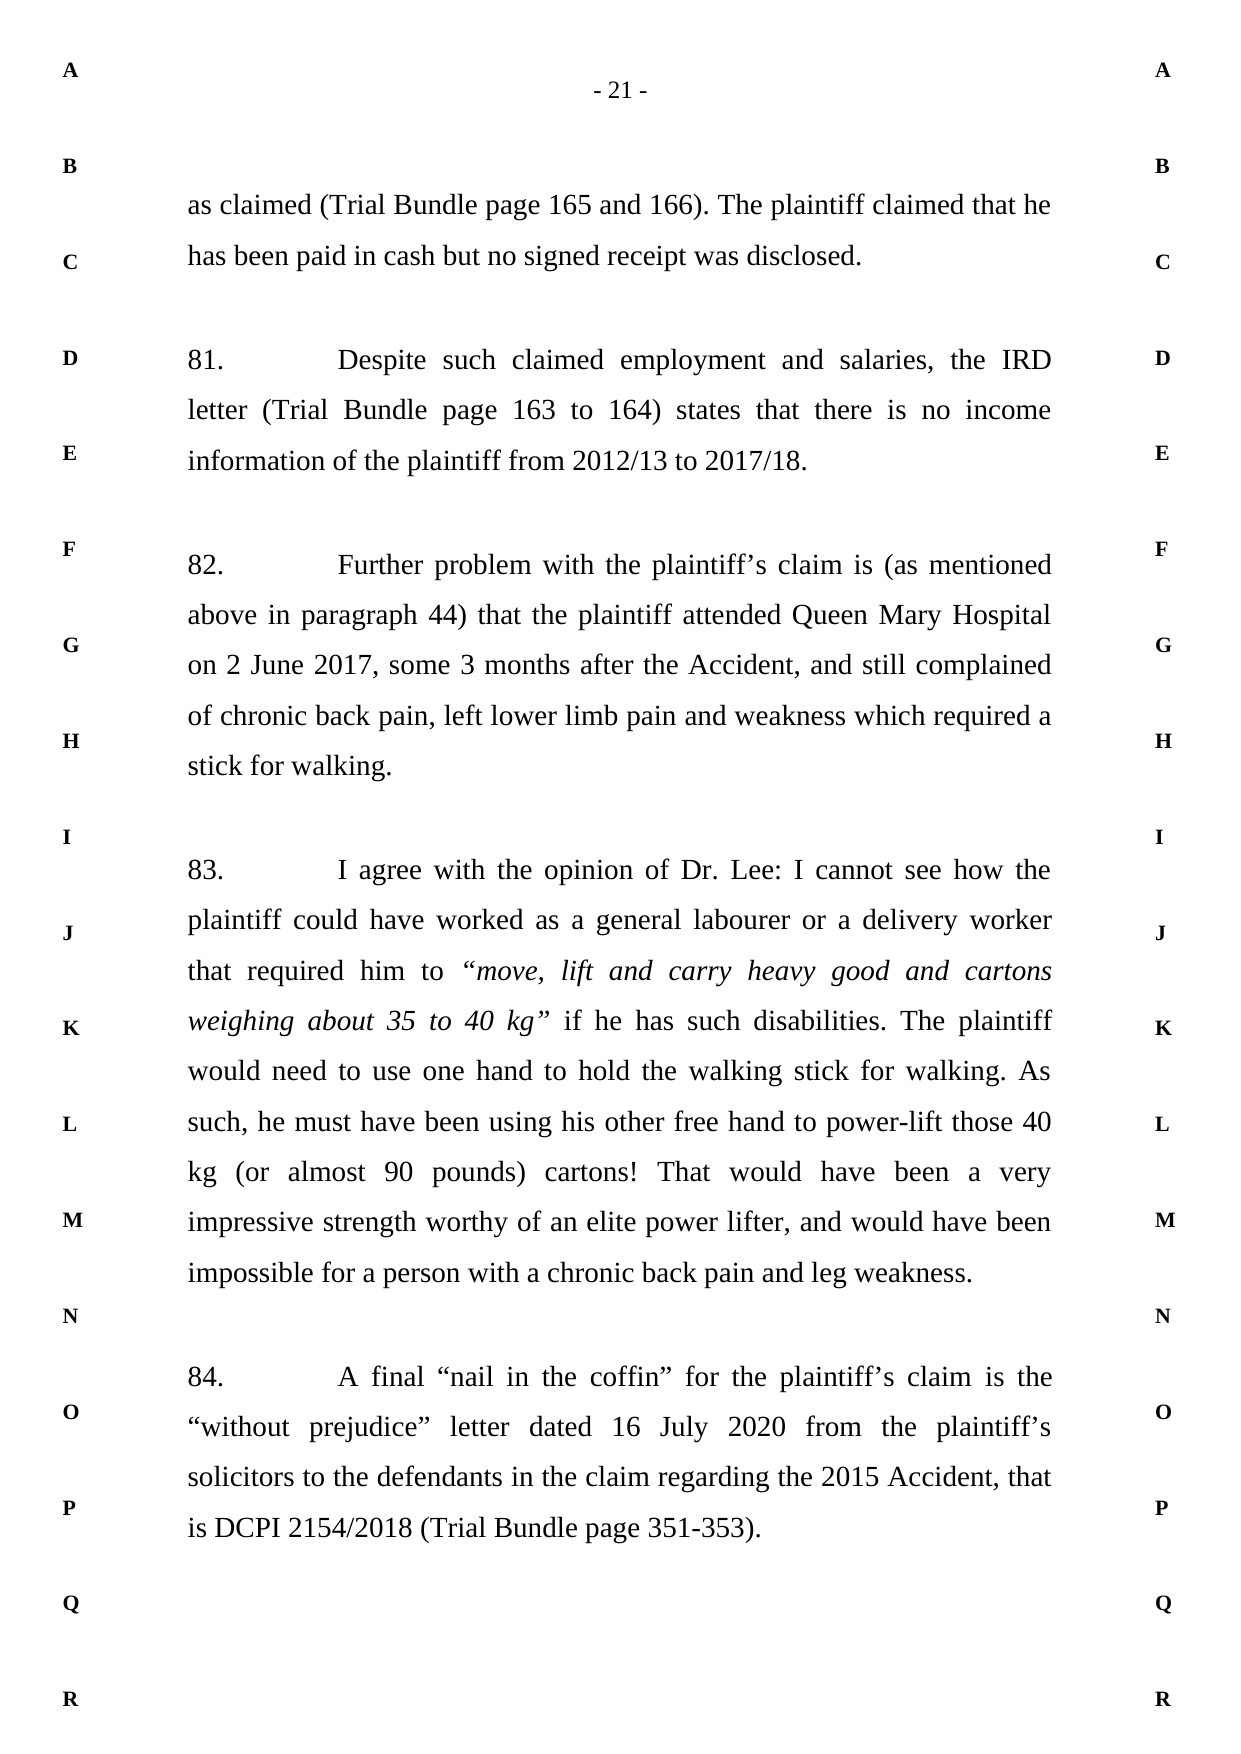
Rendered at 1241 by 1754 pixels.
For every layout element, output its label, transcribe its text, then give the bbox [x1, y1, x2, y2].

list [187, 187, 1053, 271]
list I agree with the opinion of Dr. Lee: I cannot see how the plaintiff could have worked as a general labourer or a delivery worker that required him to “move, lift and carry heavy good and cartons weighing about 35 to 40 kg” if he has such disabilities. The plaintiff would need to use one hand to hold the walking stick for walking. As such, he must have been using his other free hand to power-lift those 40 kg (or almost 90 pounds) cartons! That would have been a very impressive strength worthy of an elite power lifter, and would have been impossible for a person with a chronic back pain and leg weakness. [187, 852, 1053, 1288]
list A final “nail in the coffin” for the plaintiff’s claim is the “without prejudice” letter dated 16 July 2020 from the plaintiff’s solicitors to the defendants in the claim regarding the 2015 Accident, that is DCPI 2154/2018 (Trial Bundle page 351-353). [187, 1359, 1053, 1543]
list Despite such claimed employment and salaries, the IRD letter (Trial Bundle page 163 to 164) states that there is no income information of the plaintiff from 2012/13 to 2017/18. [187, 342, 1053, 476]
list Further problem with the plaintiff’s claim is (as mentioned above in paragraph 44) that the plaintiff attended Queen Mary Hospital on 2 June 2017, some 3 months after the Accident, and still complained of chronic back pain, left lower limb pain and weakness which required a stick for walking. [187, 547, 1053, 782]
